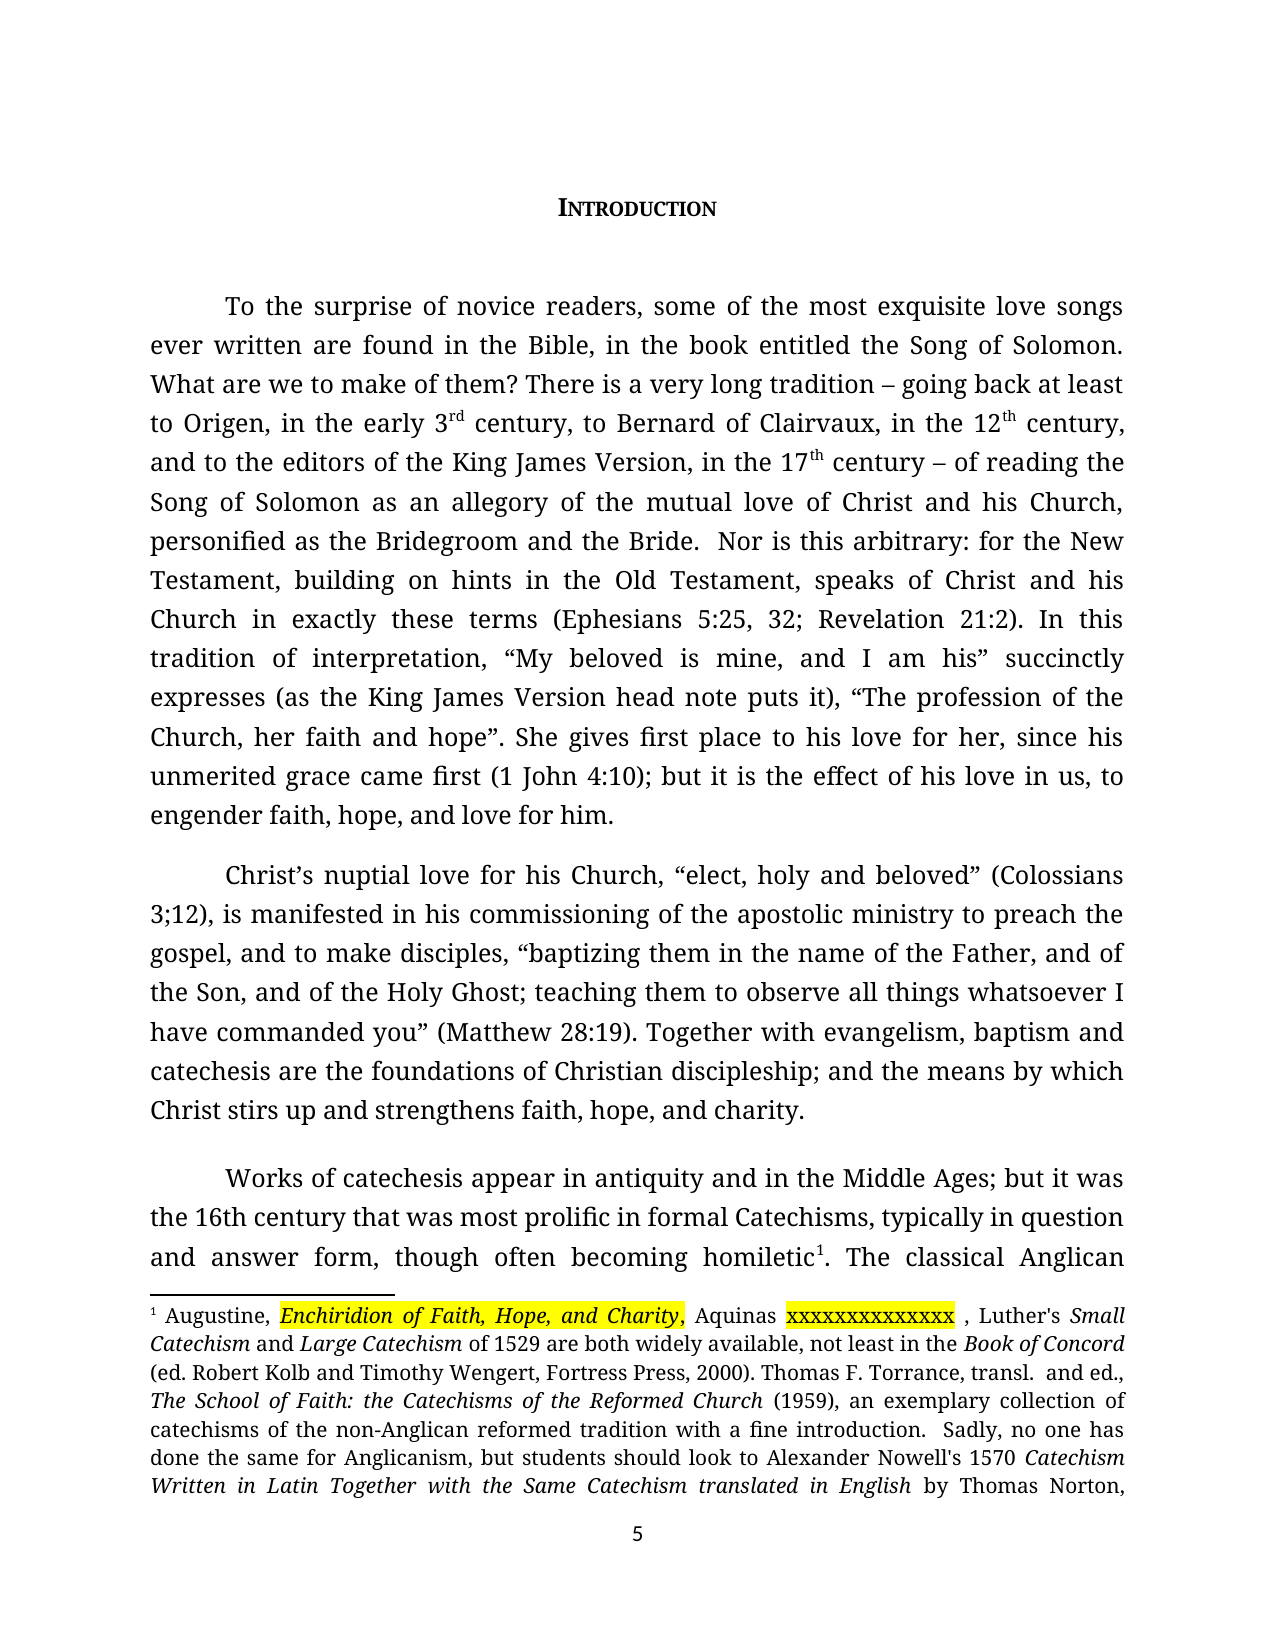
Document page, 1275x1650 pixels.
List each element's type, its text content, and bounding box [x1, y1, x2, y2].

text Introduction [150, 189, 1125, 223]
text Christ’s nuptial love for his Church, “elect, holy and beloved” (Colossians 3;12), is manifested in his commissioning of the apostolic ministry to preach the gospel, and to make disciples, “baptizing them in the name of the Father, and of the Son, and of the Holy Ghost; teaching them to observe all things whatsoever I have commanded you” (Matthew 28:19). Together with evangelism, baptism and catechesis are the foundations of Christian discipleship; and the means by which Christ stirs up and strengthens faith, hope, and charity. [150, 857, 1125, 1127]
text To the surprise of novice readers, some of the most exquisite love songs ever written are found in the Bible, in the book entitled the Song of Solomon. What are we to make of them? There is a very long tradition – going back at least to Origen, in the early 3rd century, to Bernard of Clairvaux, in the 12th century, and to the editors of the King James Version, in the 17th century – of reading the Song of Solomon as an allegory of the mutual love of Christ and his Church, personified as the Bridegroom and the Bride. Nor is this arbitrary: for the New Testament, building on hints in the Old Testament, speaks of Christ and his Church in exactly these terms (Ephesians 5:25, 32; Revelation 21:2). In this tradition of interpretation, “My beloved is mine, and I am his” succinctly expresses (as the King James Version head note puts it), “The profession of the Church, her faith and hope”. She gives first place to his love for her, since his unmerited grace came first (1 John 4:10); but it is the effect of his love in us, to engender faith, hope, and love for him. [150, 288, 1125, 832]
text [150, 1161, 1125, 1273]
